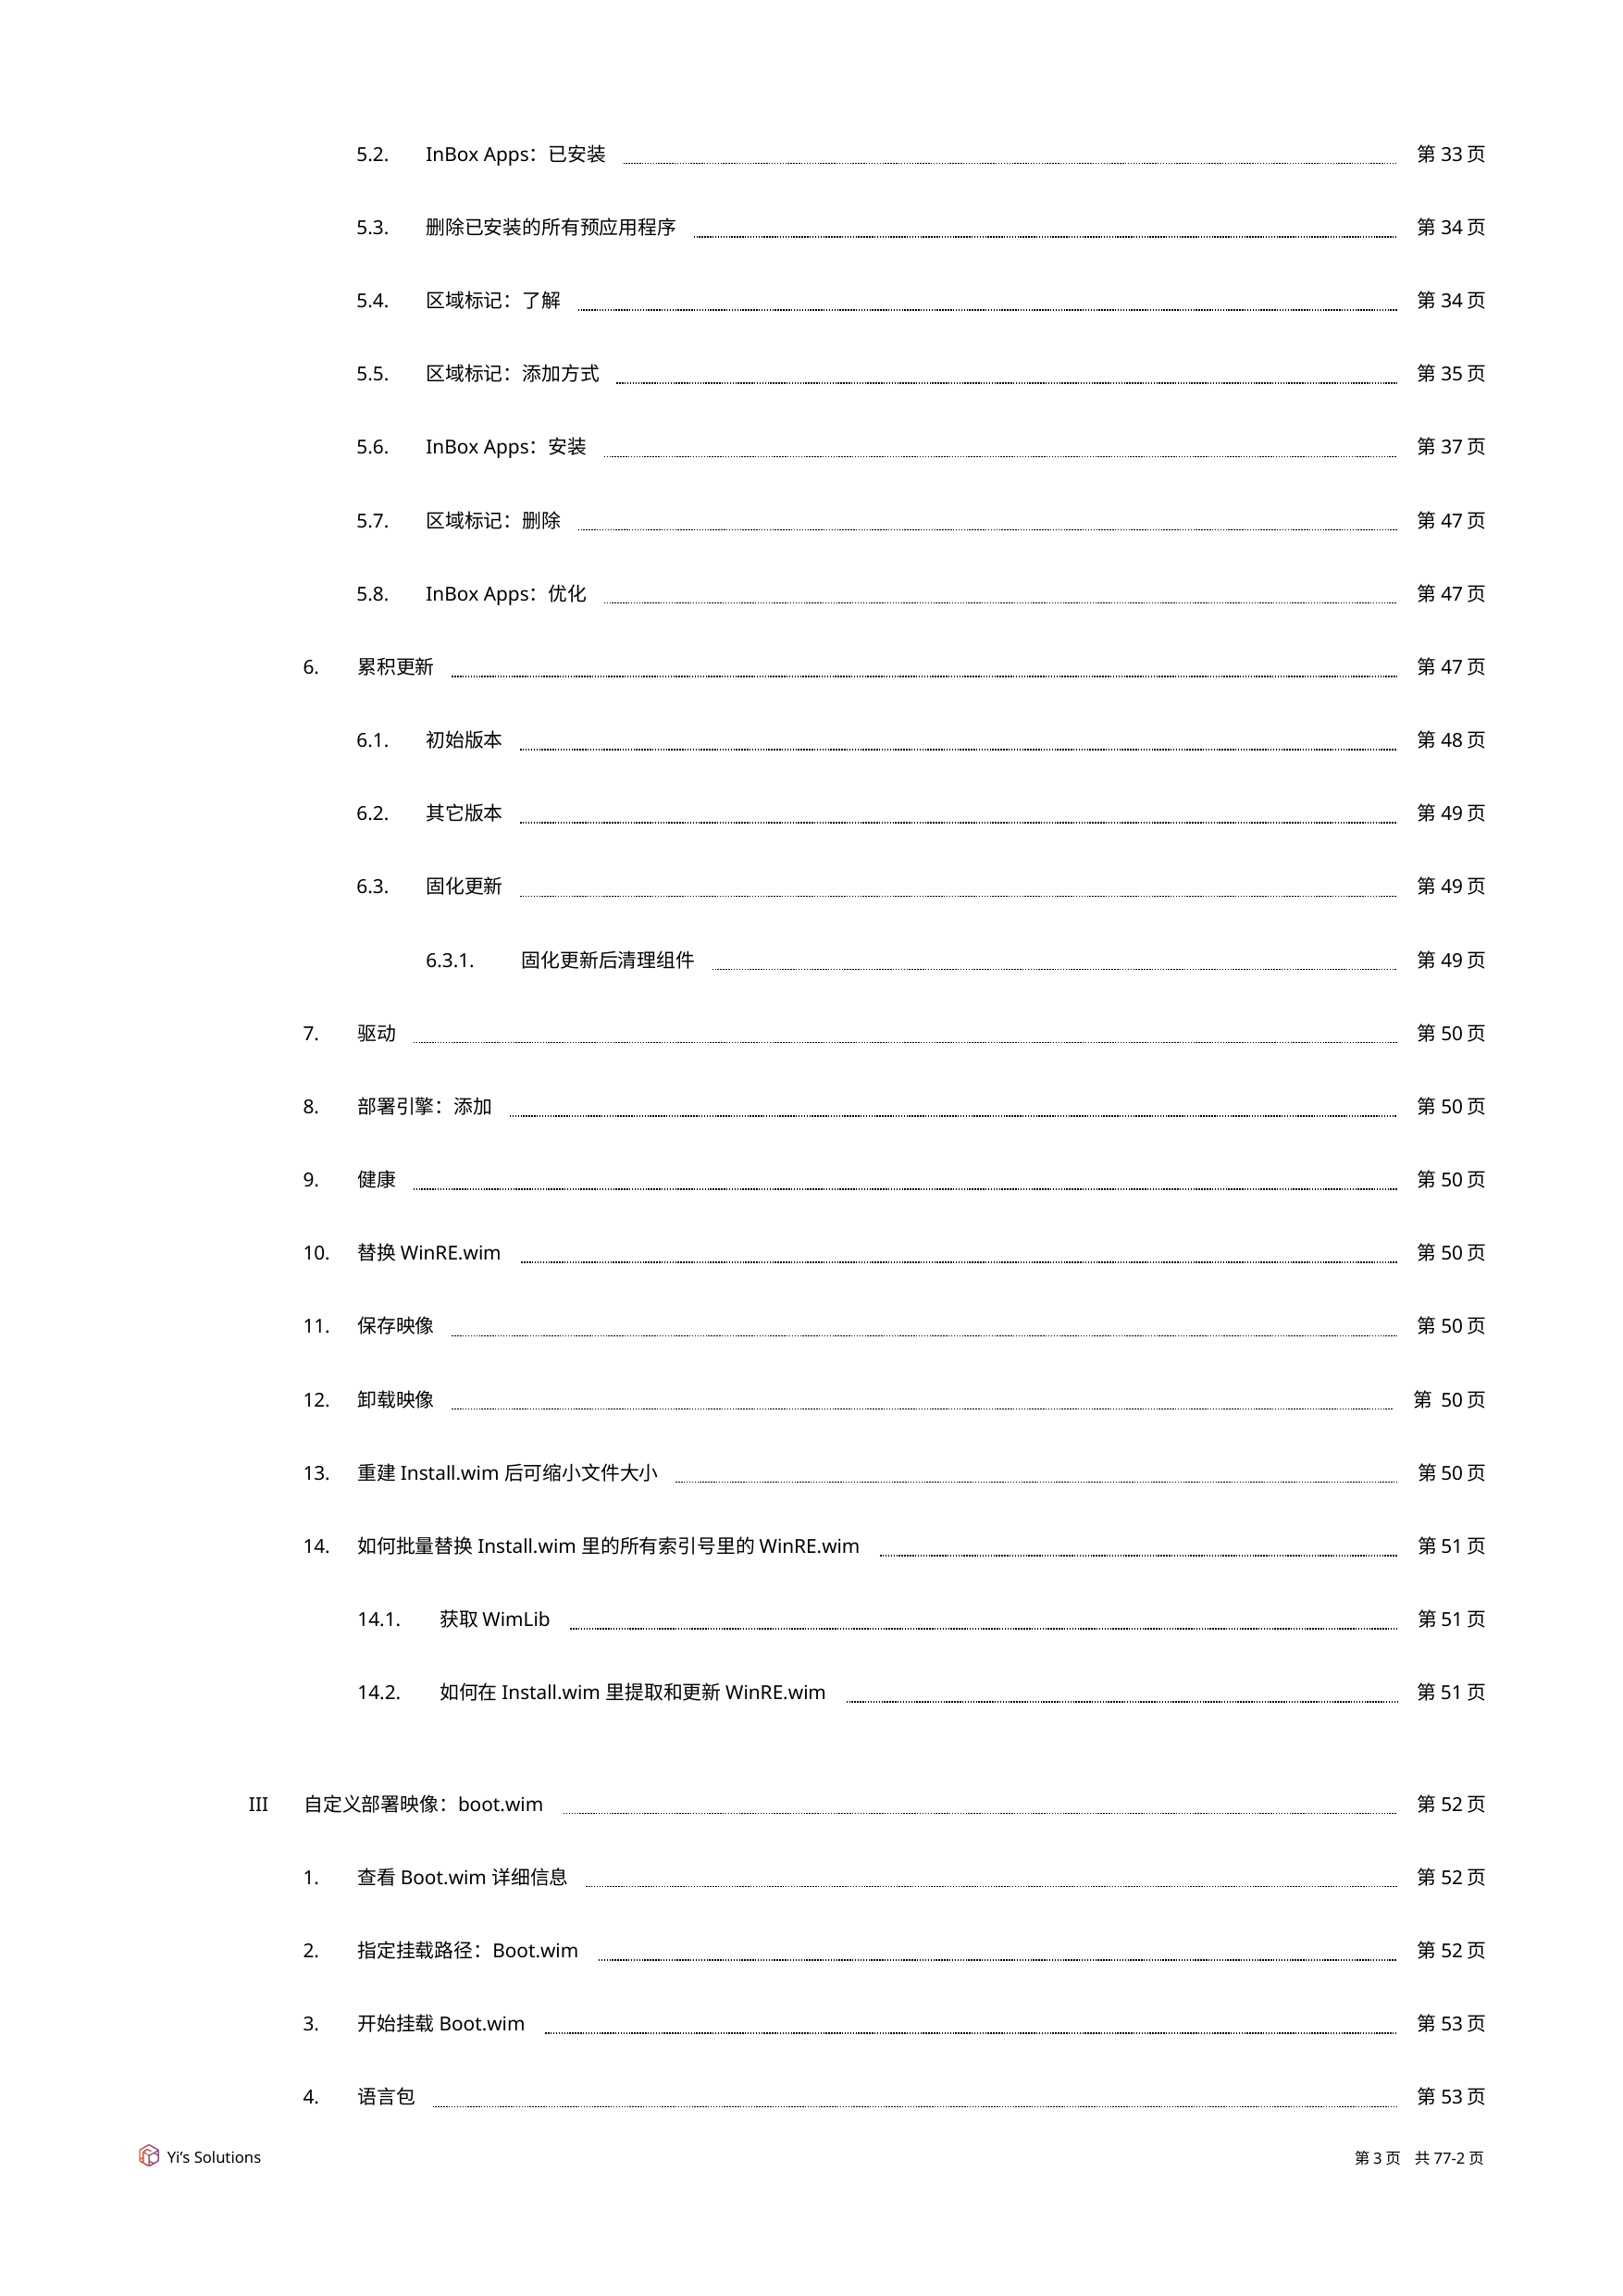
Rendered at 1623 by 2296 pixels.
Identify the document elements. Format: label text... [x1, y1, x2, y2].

list 指定挂载路径：Boot.wim 第 45页 [303, 1935, 1484, 1964]
list 累积更新 第 40页 [303, 652, 1484, 679]
list 健康 第 42页 [303, 1164, 1484, 1193]
list 区域标记：添加方式 第 30页 [356, 358, 1484, 387]
list 部署引擎：添加 第 42页 [303, 1091, 1484, 1119]
list InBox Apps：优化 第 40页 [356, 578, 1484, 606]
list 固化更新 第 42页 [356, 872, 1484, 900]
list 区域标记：删除 第 39页 [356, 505, 1484, 533]
list 其它版本 第 41页 [356, 798, 1484, 826]
list 固化更新后清理组件 第 42页 [426, 945, 1484, 973]
list 重建 Install.wim 后可缩小文件大小 第43页 [303, 1458, 1484, 1485]
list 自定义部署映像：boot.wim 第 45页 [249, 1789, 1484, 1817]
list InBox Apps：已安装 第 29页 [356, 139, 1484, 167]
list 删除已安装的所有预应用程序 第 30页 [356, 212, 1484, 240]
picture [139, 2144, 159, 2166]
list 如何批量替换 Install.wim 里的所有索引号里的 WinRE.wim 第43页 [303, 1531, 1484, 1558]
list 语言包 第 45页 [303, 2081, 1484, 2110]
list 如何在 Install.wim 里提取和更新 WinRE.wim 第44 页 [357, 1677, 1484, 1706]
list InBox Apps：安装 第 33页 [356, 432, 1484, 460]
list 初始版本 第 40页 [356, 725, 1484, 753]
list 获取 WimLib 第43页 [357, 1604, 1484, 1632]
list 驱动 第 42页 [303, 1018, 1484, 1046]
list 卸载映像 第 43页 [303, 1384, 1484, 1412]
list 开始挂载 Boot.wim 第 45页 [303, 2008, 1484, 2037]
list 替换 WinRE.wim 第 42页 [303, 1237, 1484, 1266]
list 区域标记：了解 第 30页 [356, 285, 1484, 314]
list 查看 Boot.wim 详细信息 第 45页 [303, 1862, 1484, 1890]
list 保存映像 第 43页 [303, 1311, 1484, 1339]
